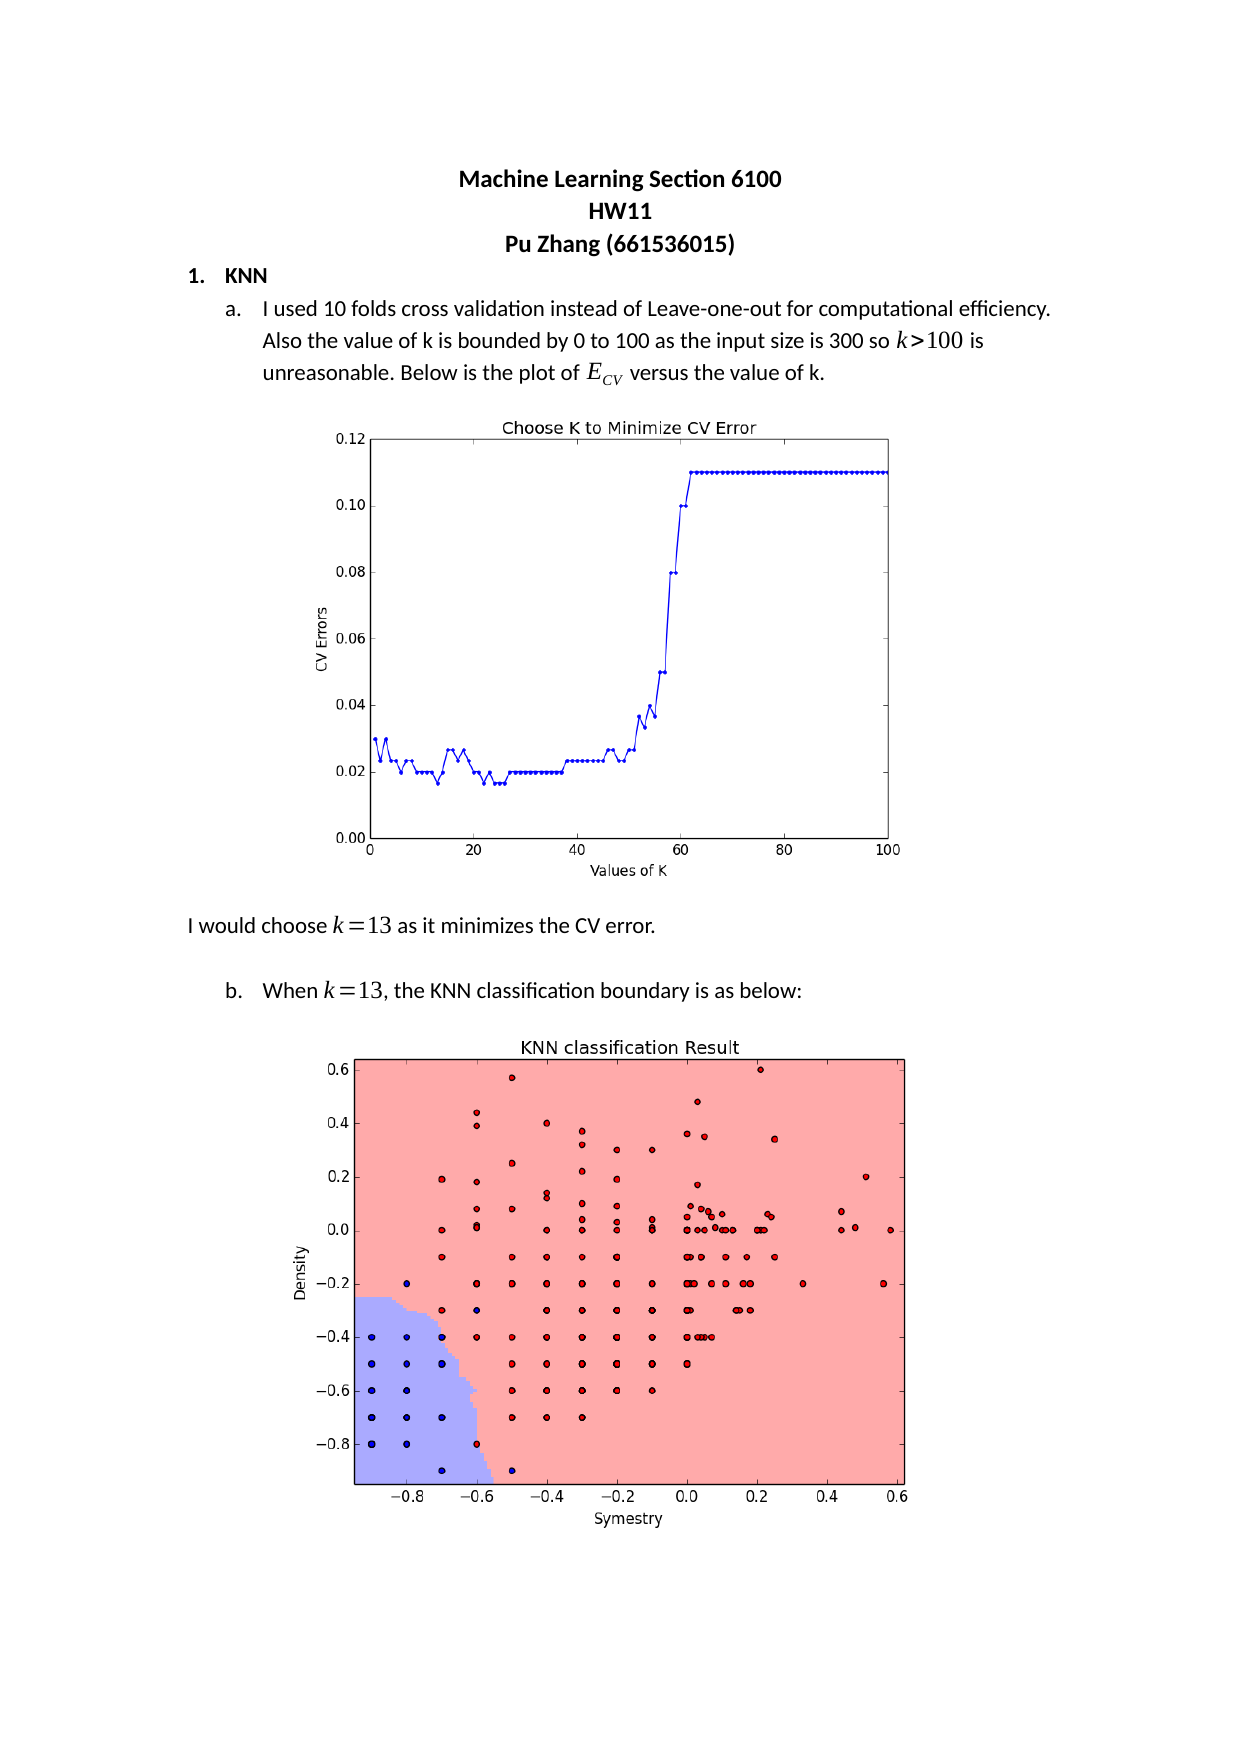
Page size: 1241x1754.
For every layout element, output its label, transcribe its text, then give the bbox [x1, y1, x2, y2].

list When , the KNN classification boundary is as below: [225, 974, 1053, 1007]
text I would choose as it minimizes the CV error. [187, 909, 1053, 942]
text HW11 [187, 194, 1053, 227]
list I used 10 folds cross validation instead of Leave-one-out for computational efficiency. Also the value of k is bounded by 0 to 100 as the input size is 300 so is unreasonable. Below is the plot of versus the value of k. [225, 292, 1053, 389]
text Machine Learning Section 6100 [187, 162, 1053, 194]
picture [265, 1007, 975, 1537]
text Pu Zhang (661536015) [187, 227, 1053, 259]
picture [286, 389, 954, 888]
list KNN [187, 259, 1053, 292]
